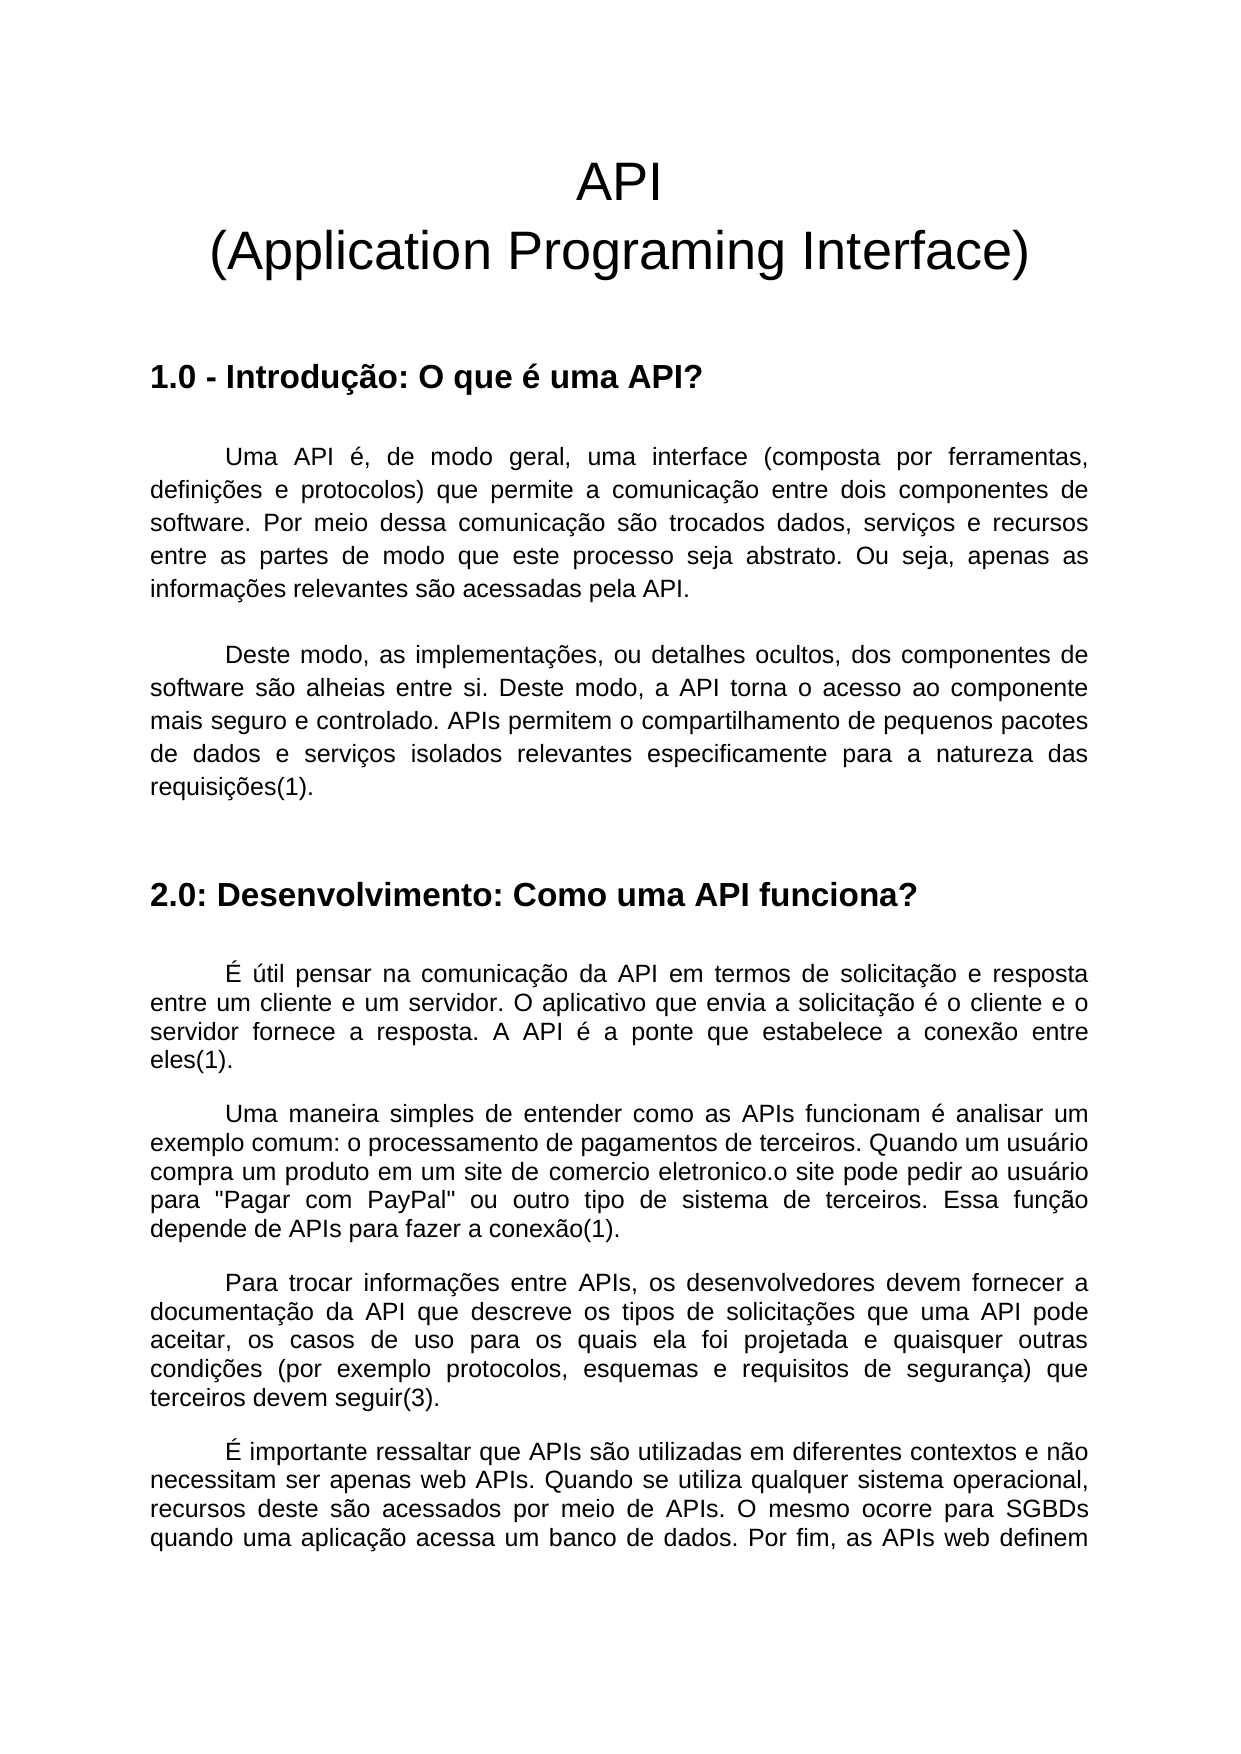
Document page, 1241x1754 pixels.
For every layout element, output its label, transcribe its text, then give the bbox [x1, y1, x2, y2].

text É útil pensar na comunicação da API em termos de solicitação e resposta entre um cliente e um servidor. O aplicativo que envia a solicitação é o cliente e o servidor fornece a resposta. A API é a ponte que estabelece a conexão entre eles(1). [150, 959, 1090, 1074]
title (Application Programing Interface) [150, 218, 1090, 281]
title API [150, 150, 1090, 212]
subtitle 2.0: Desenvolvimento: Como uma API funciona? [150, 875, 1090, 914]
text Uma API é, de modo geral, uma interface (composta por ferramentas, definições e protocolos) que permite a comunicação entre dois componentes de software. Por meio dessa comunicação são trocados dados, serviços e recursos entre as partes de modo que este processo seja abstrato. Ou seja, apenas as informações relevantes são acessadas pela API. [150, 442, 1090, 602]
subtitle 1.0 - Introdução: O que é uma API? [150, 358, 1090, 396]
text Deste modo, as implementações, ou detalhes ocultos, dos componentes de software são alheias entre si. Deste modo, a API torna o acesso ao componente mais seguro e controlado. APIs permitem o compartilhamento de pequenos pacotes de dados e serviços isolados relevantes especificamente para a natureza das requisições(1). [150, 640, 1090, 801]
text Para trocar informações entre APIs, os desenvolvedores devem fornecer a documentação da API que descreve os tipos de solicitações que uma API pode aceitar, os casos de uso para os quais ela foi projetada e quaisquer outras condições (por exemplo protocolos, esquemas e requisitos de segurança) que terceiros devem seguir(3). [150, 1268, 1090, 1412]
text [150, 1437, 1090, 1552]
text Uma maneira simples de entender como as APIs funcionam é analisar um exemplo comum: o processamento de pagamentos de terceiros. Quando um usuário compra um produto em um site de comercio eletronico.o site pode pedir ao usuário para "Pagar com PayPal" ou outro tipo de sistema de terceiros. Essa função depende de APIs para fazer a conexão(1). [150, 1099, 1090, 1243]
